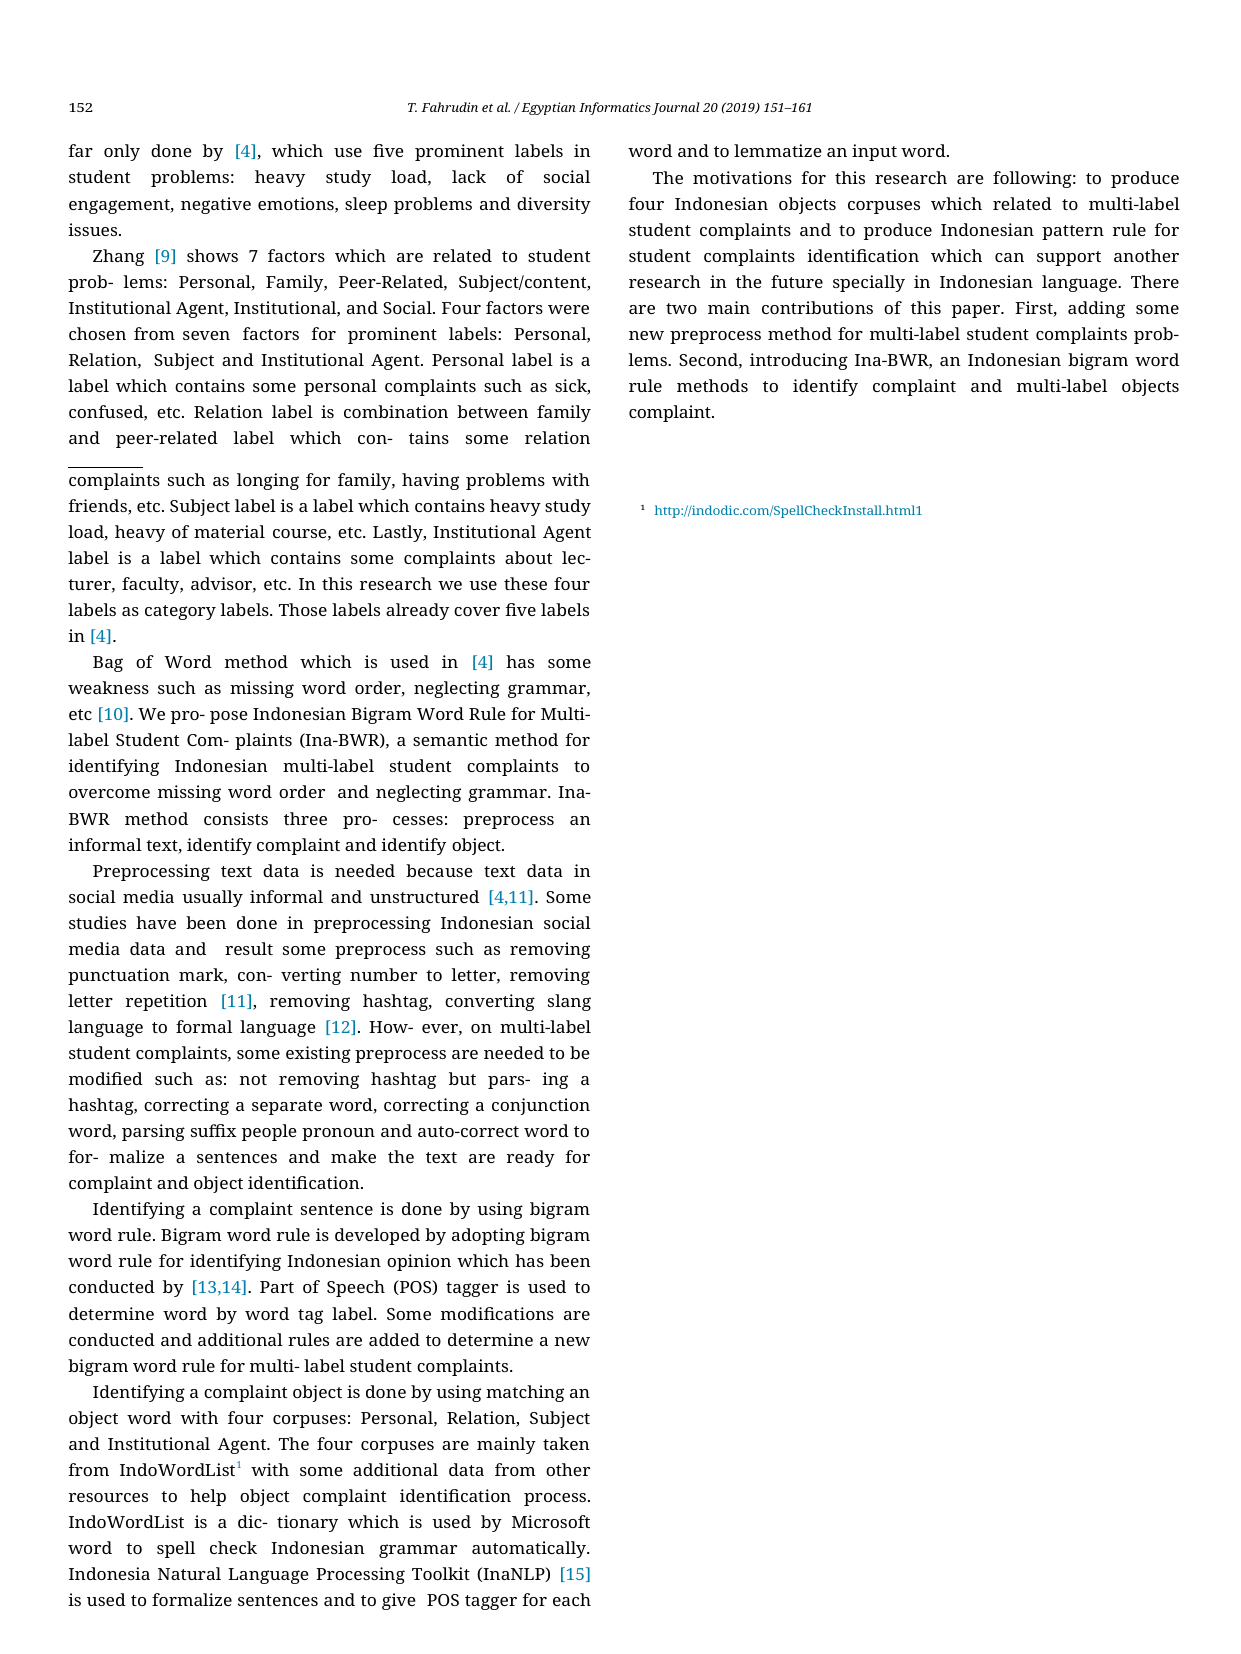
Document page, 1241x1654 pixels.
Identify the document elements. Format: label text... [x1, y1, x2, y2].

picture [769, 505, 773, 517]
text Identifying a complaint sentence is done by using bigram word rule. Bigram word rule is developed by adopting bigram word rule for identifying Indonesian opinion which has been conducted by [13,14]. Part of Speech (POS) tagger is used to determine word by word tag label. Some modifications are conducted and additional rules are added to determine a new bigram word rule for multi- label student complaints. [68, 1198, 591, 1377]
text 1 http://indodic.com/SpellCheckInstall.html1 [640, 502, 1184, 519]
text far only done by [4], which use five prominent labels in student problems: heavy study load, lack of social engagement, negative emotions, sleep problems and diversity issues. [68, 140, 591, 241]
picture [899, 508, 909, 513]
text Preprocessing text data is needed because text data in social media usually informal and unstructured [4,11]. Some studies have been done in preprocessing Indonesian social media data and result some preprocess such as removing punctuation mark, con- verting number to letter, removing letter repetition [11], removing hashtag, converting slang language to formal language [12]. How- ever, on multi-label student complaints, some existing preprocess are needed to be modified such as: not removing hashtag but pars- ing a hashtag, correcting a separate word, correcting a conjunction word, parsing suffix people pronoun and auto-correct word to for- malize a sentences and make the text are ready for complaint and object identification. [68, 859, 591, 1194]
text The motivations for this research are following: to produce four Indonesian objects corpuses which related to multi-label student complaints and to produce Indonesian pattern rule for student complaints identification which can support another research in the future specially in Indonesian language. There are two main contributions of this paper. First, adding some new preprocess method for multi-label student complaints prob- lems. Second, introducing Ina-BWR, an Indonesian bigram word rule methods to identify complaint and multi-label objects complaint. [628, 166, 1180, 423]
picture [687, 505, 691, 517]
picture [684, 505, 688, 517]
text Identifying a complaint object is done by using matching an object word with four corpuses: Personal, Relation, Subject and Institutional Agent. The four corpuses are mainly taken from IndoWordList1 with some additional data from other resources to help object complaint identification process. IndoWordList is a dic- tionary which is used by Microsoft word to spell check Indonesian grammar automatically. Indonesia Natural Language Processing Toolkit (InaNLP) [15] is used to formalize sentences and to give POS tagger for each word and to lemmatize an input word. [68, 1380, 591, 1611]
picture [240, 145, 247, 154]
picture [95, 630, 101, 639]
text Bag of Word method which is used in [4] has some weakness such as missing word order, neglecting grammar, etc [10]. We pro- pose Indonesian Bigram Word Rule for Multi-label Student Com- plaints (Ina-BWR), a semantic method for identifying Indonesian multi-label student complaints to overcome missing word order and neglecting grammar. Ina-BWR method consists three pro- cesses: preprocess an informal text, identify complaint and identify object. [68, 651, 591, 856]
picture [857, 510, 866, 515]
text Zhang [9] shows 7 factors which are related to student prob- lems: Personal, Family, Peer-Related, Subject/content, Institutional Agent, Institutional, and Social. Four factors were chosen from seven factors for prominent labels: Personal, Relation, Subject and Institutional Agent. Personal label is a label which contains some personal complaints such as sick, confused, etc. Relation label is combination between family and peer-related label which con- tains some relation complaints such as longing for family, having problems with friends, etc. Subject label is a label which contains heavy study load, heavy of material course, etc. Lastly, Institutional Agent label is a label which contains some complaints about lec- turer, faculty, advisor, etc. In this research we use these four labels as category labels. Those labels already cover five labels in [4]. [68, 244, 591, 647]
picture [477, 656, 483, 665]
